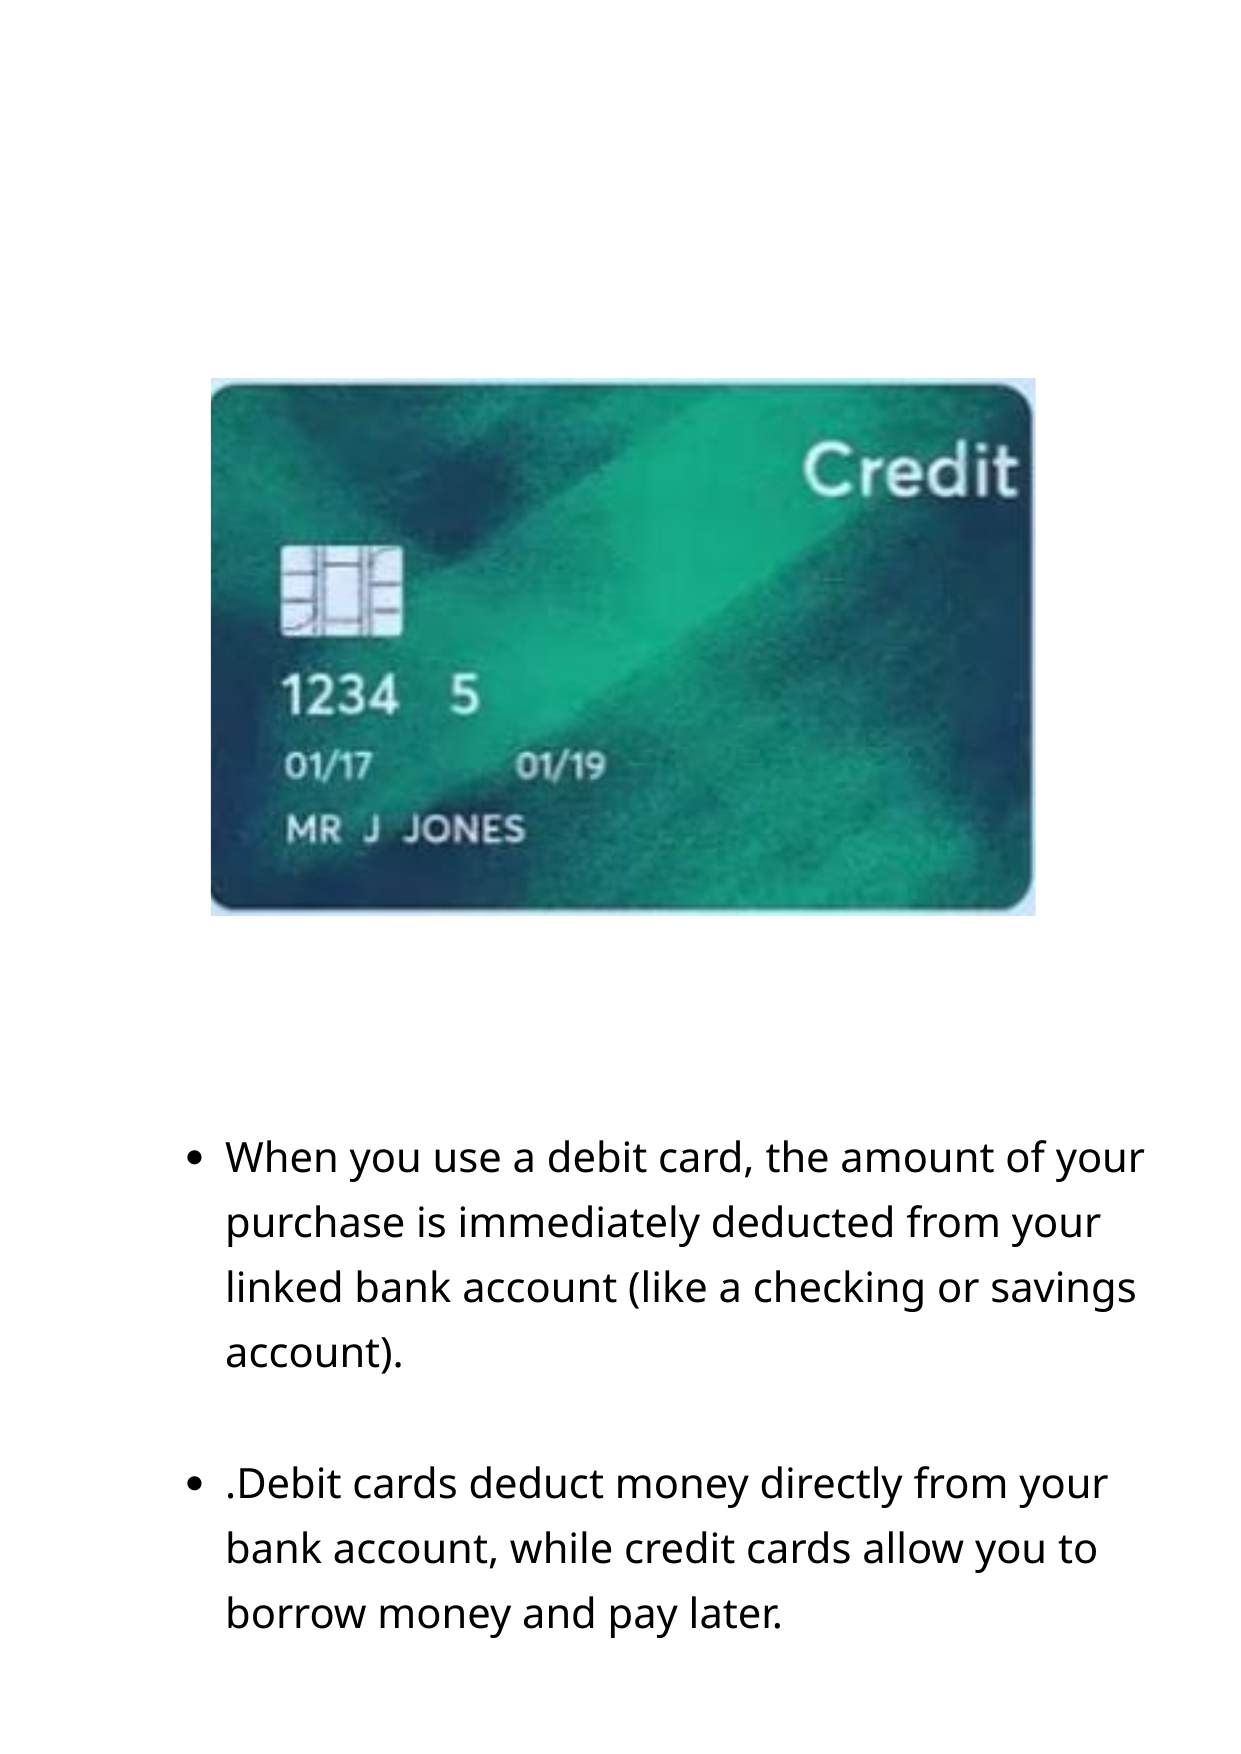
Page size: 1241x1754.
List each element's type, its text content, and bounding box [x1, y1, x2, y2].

list .Debit cards deduct money directly from your bank account, while credit cards allow you to borrow money and pay later. [187, 1453, 1165, 1641]
list When you use a debit card, the amount of your purchase is immediately deducted from your linked bank account (like a checking or savings account). [187, 1127, 1165, 1380]
picture [210, 378, 1036, 916]
